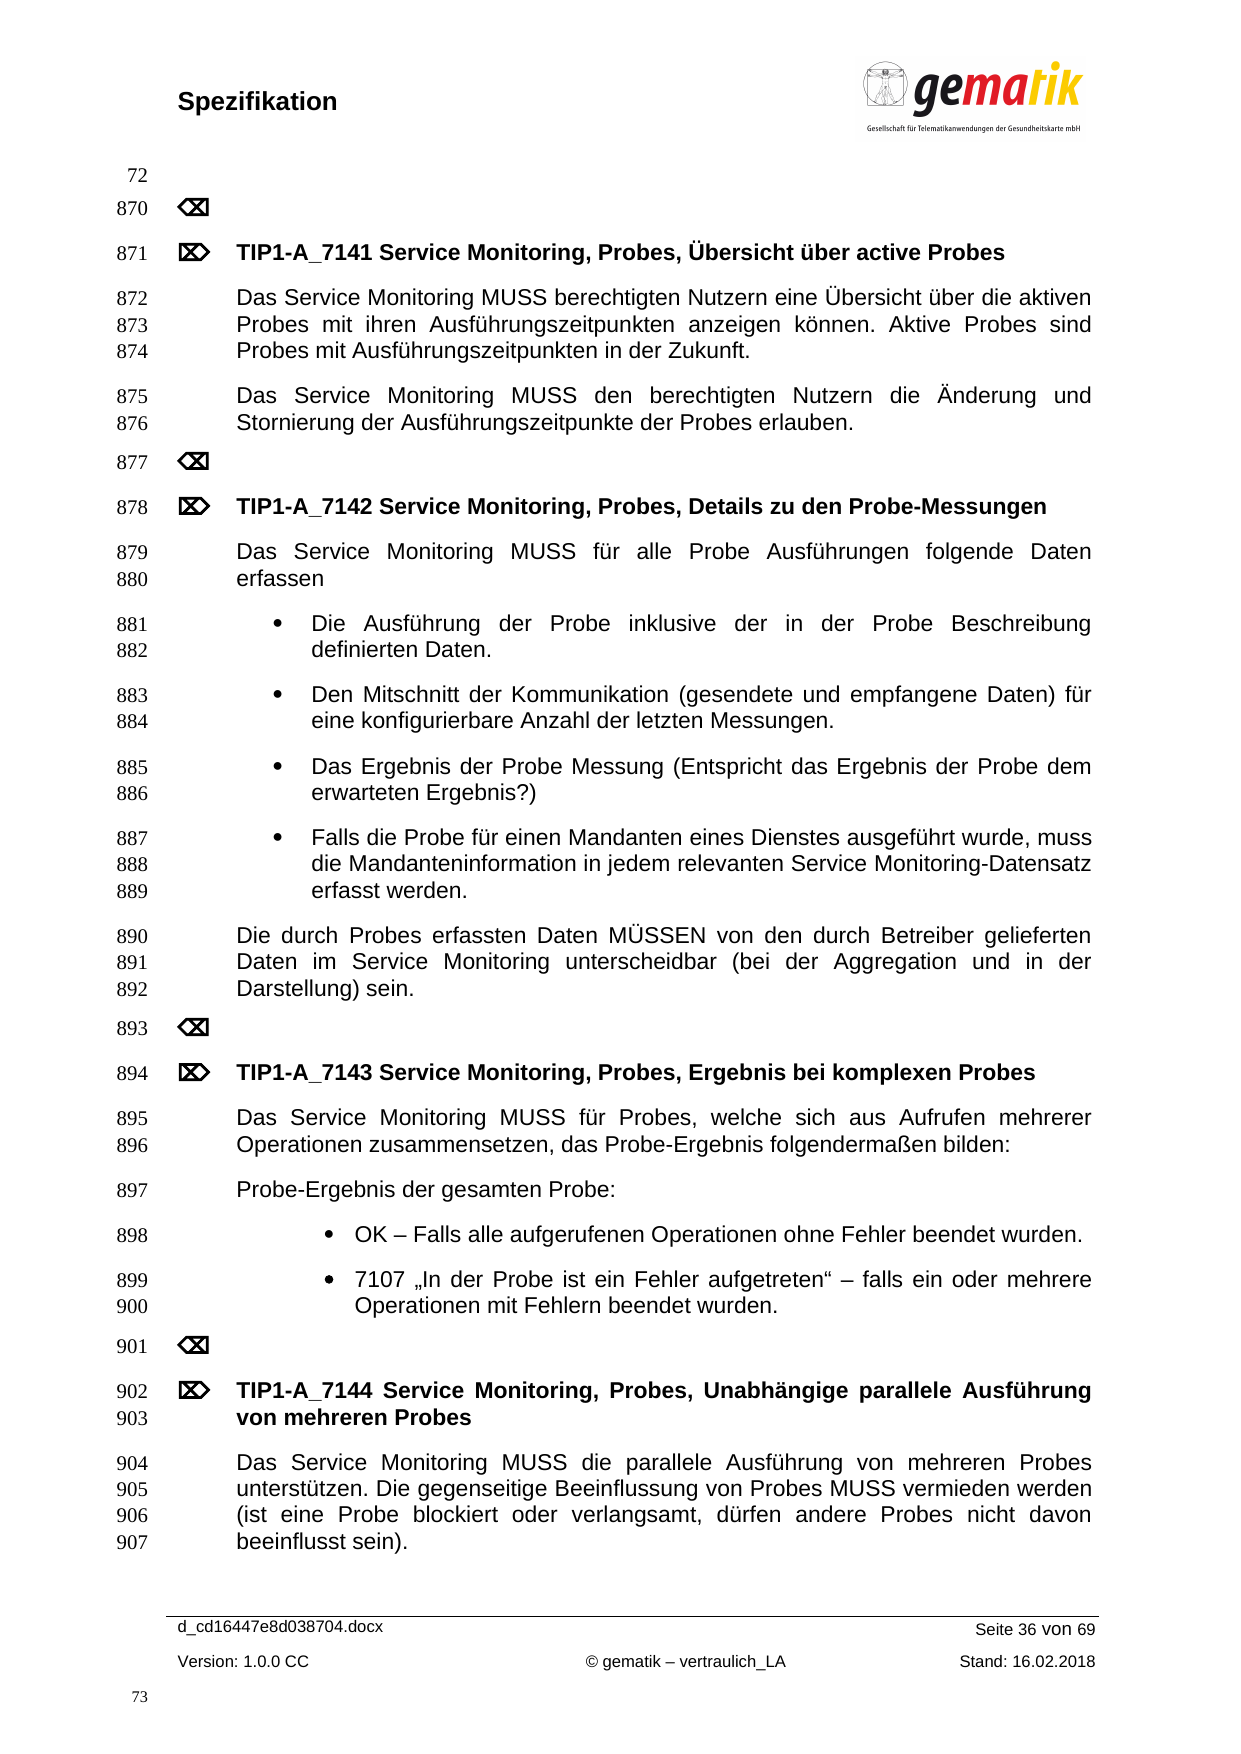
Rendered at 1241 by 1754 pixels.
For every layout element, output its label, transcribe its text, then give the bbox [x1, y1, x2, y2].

text Die durch Probes erfassten Daten MÜSSEN von den durch Betreiber gelieferten Daten im Service Monitoring unterscheidbar (bei der Aggregation und in der Darstellung) sein. [236, 922, 1092, 1001]
text Probe-Ergebnis der gesamten Probe: [236, 1176, 1092, 1202]
text TIP1-A_7143 Service Monitoring, Probes, Ergebnis bei komplexen Probes [177, 1059, 1092, 1086]
picture [854, 56, 1086, 142]
list Falls die Probe für einen Mandanten eines Dienstes ausgeführt wurde, muss die Mandanteninformation in jedem relevanten Service Monitoring-Datensatz erfasst werden. [274, 824, 1092, 903]
text Das Service Monitoring MUSS berechtigten Nutzern eine Übersicht über die aktiven Probes mit ihren Ausführungszeitpunkten anzeigen können. Aktive Probes sind Probes mit Ausführungszeitpunkten in der Zukunft. [236, 284, 1092, 363]
text TIP1-A_7142 Service Monitoring, Probes, Details zu den Probe-Messungen [177, 493, 1092, 519]
text Das Service Monitoring MUSS den berechtigten Nutzern die Änderung und Stornierung der Ausführungszeitpunkte der Probes erlauben. [236, 382, 1092, 435]
text OK – Falls alle aufgerufenen Operationen ohne Fehler beendet wurden. [325, 1221, 1092, 1247]
list Den Mitschnitt der Kommunikation (gesendete und empfangene Daten) für eine konfigurierbare Anzahl der letzten Messungen. [274, 681, 1092, 734]
text TIP1-A_7144 Service Monitoring, Probes, Unabhängige parallele Ausführung von mehreren Probes [177, 1377, 1092, 1430]
text Das Service Monitoring MUSS für alle Probe Ausführungen folgende Daten erfassen [236, 538, 1092, 591]
text TIP1-A_7141 Service Monitoring, Probes, Übersicht über active Probes [177, 239, 1092, 266]
text Das Service Monitoring MUSS die parallele Ausführung von mehreren Probes unterstützen. Die gegenseitige Beeinflussung von Probes MUSS vermieden werden (ist eine Probe blockiert oder verlangsamt, dürfen andere Probes nicht davon beeinflusst sein). [236, 1448, 1092, 1554]
list Das Ergebnis der Probe Messung (Entspricht das Ergebnis der Probe dem erwarteten Ergebnis?) [274, 753, 1092, 805]
text Das Service Monitoring MUSS für Probes, welche sich aus Aufrufen mehrerer Operationen zusammensetzen, das Probe-Ergebnis folgendermaßen bilden: [236, 1104, 1092, 1157]
text 7107 „In der Probe ist ein Fehler aufgetreten“ – falls ein oder mehrere Operationen mit Fehlern beendet wurden. [325, 1266, 1092, 1319]
list Die Ausführung der Probe inklusive der in der Probe Beschreibung definierten Daten. [274, 610, 1092, 662]
